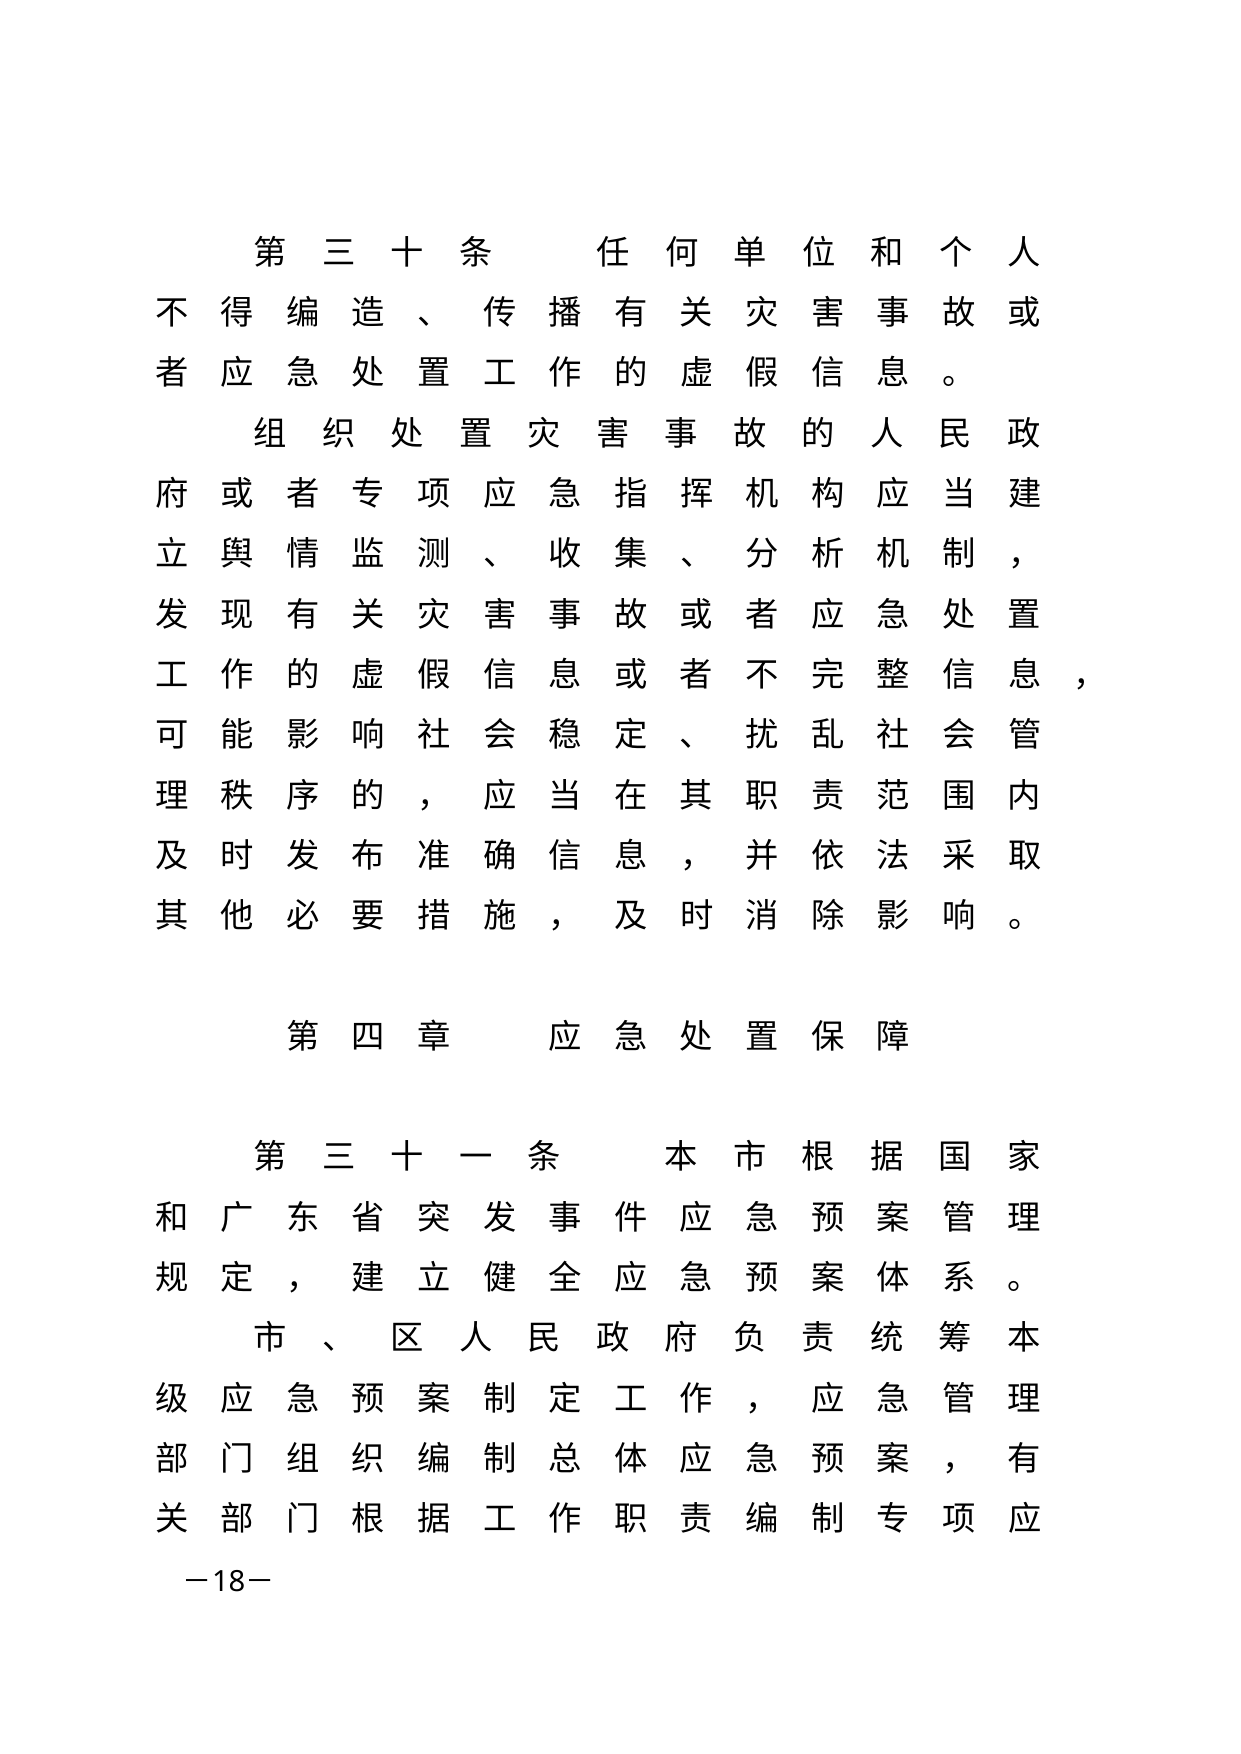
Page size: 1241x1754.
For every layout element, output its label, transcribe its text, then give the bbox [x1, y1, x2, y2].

text 第三十条 任何单位和个人不得编造、传播有关灾害事故或者应急处置工作的虚假信息。 [155, 219, 1073, 400]
text 第四章 应急处置保障 [155, 1003, 1073, 1064]
text 市、区人民政府负责统筹本级应急预案制定工作，应急管理部门组织编制总体应急预案，有关部门根据工作职责编制专项应急预案并制定本部门应急预案；街道办事处、居民委员会、有关企业事业单位和其他组织等按照规定制定应急预案。 [155, 1305, 1073, 1546]
text 组织处置灾害事故的人民政府或者专项应急指挥机构应当建立舆情监测、收集、分析机制，发现有关灾害事故或者应急处置工作的虚假信息或者不完整信息，可能影响社会稳定、扰乱社会管理秩序的，应当在其职责范围内及时发布准确信息，并依法采取其他必要措施，及时消除影响。 [155, 400, 1073, 943]
text 第三十一条 本市根据国家和广东省突发事件应急预案管理规定，建立健全应急预案体系。 [155, 1124, 1073, 1305]
